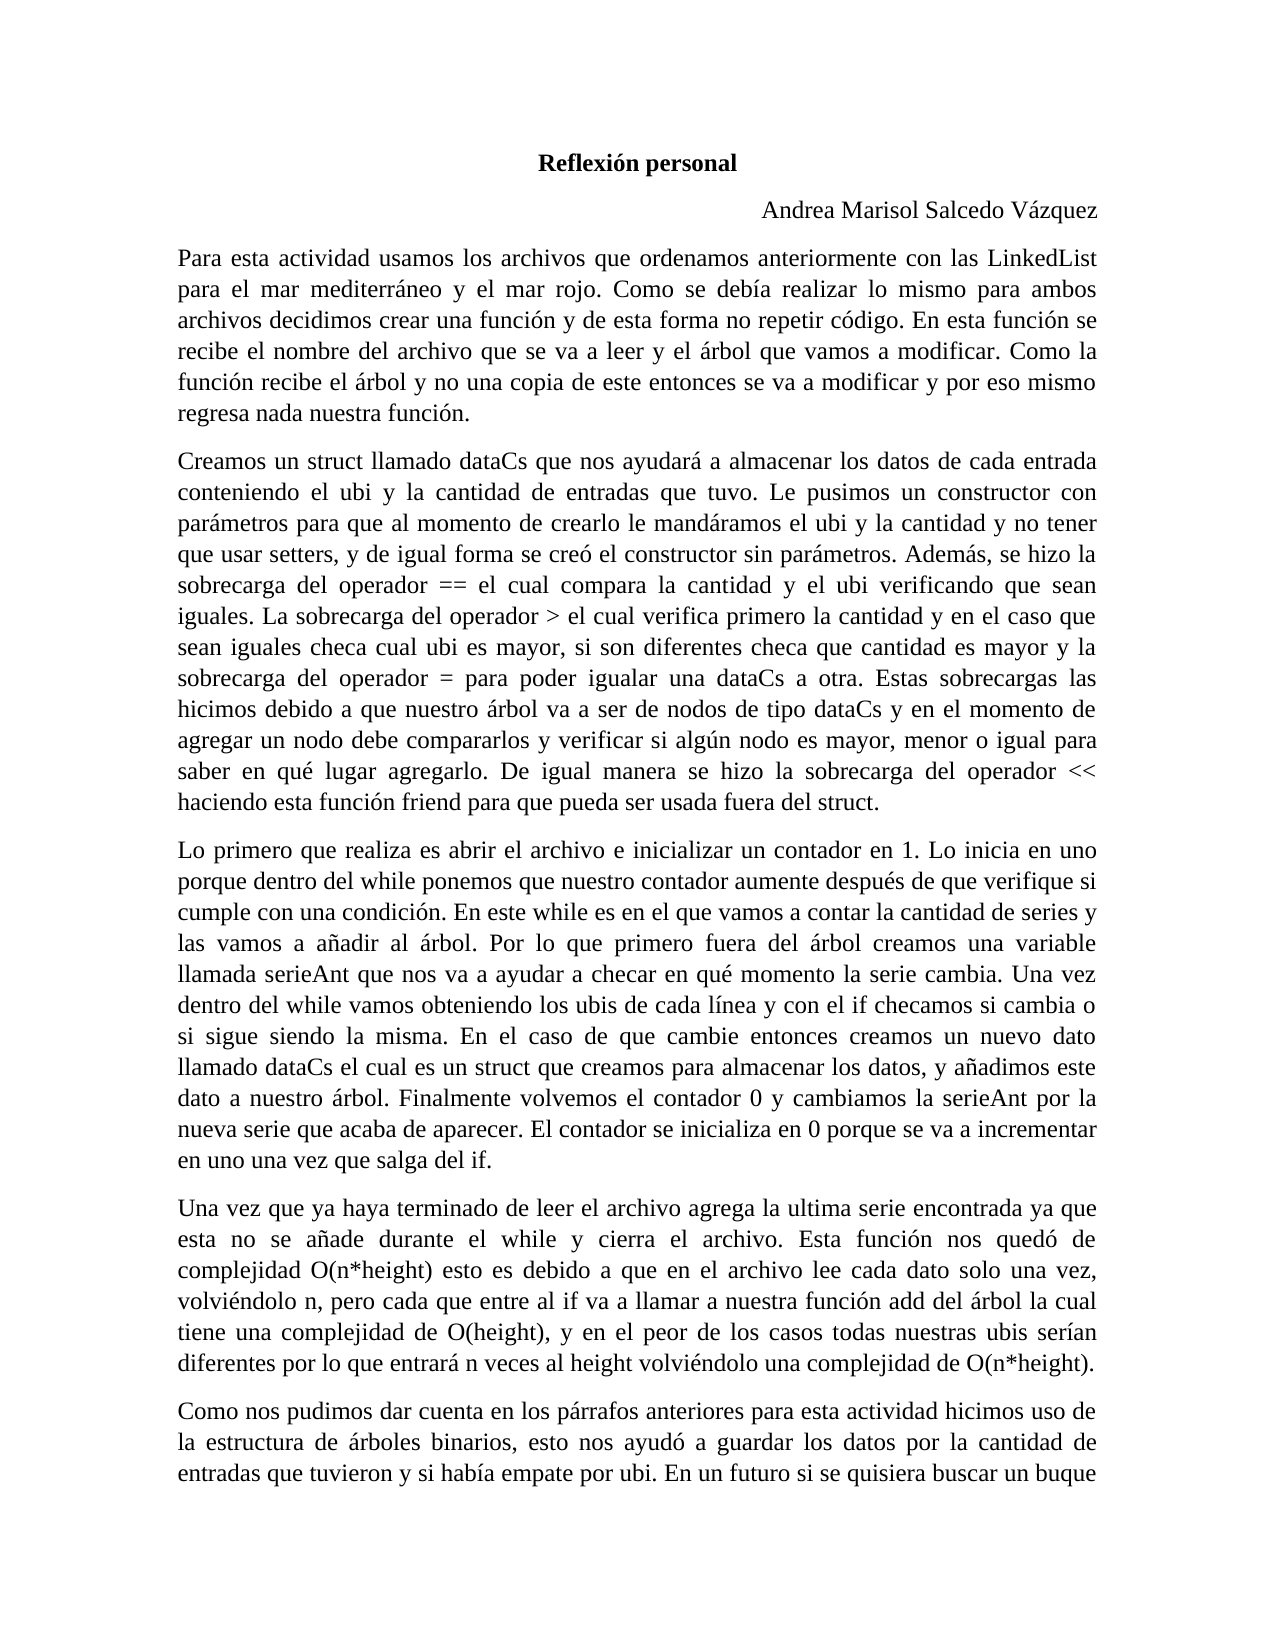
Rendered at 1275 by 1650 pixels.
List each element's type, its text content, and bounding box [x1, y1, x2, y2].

text Reflexión personal [177, 148, 1098, 176]
text Una vez que ya haya terminado de leer el archivo agrega la ultima serie encontrada ya que esta no se añade durante el while y cierra el archivo. Esta función nos quedó de complejidad O(n*height) esto es debido a que en el archivo lee cada dato solo una vez, volviéndolo n, pero cada que entre al if va a llamar a nuestra función add del árbol la cual tiene una complejidad de O(height), y en el peor de los casos todas nuestras ubis serían diferentes por lo que entrará n veces al height volviéndolo una complejidad de O(n*height). [177, 1193, 1098, 1377]
text Para esta actividad usamos los archivos que ordenamos anteriormente con las LinkedList para el mar mediterráneo y el mar rojo. Como se debía realizar lo mismo para ambos archivos decidimos crear una función y de esta forma no repetir código. En esta función se recibe el nombre del archivo que se va a leer y el árbol que vamos a modificar. Como la función recibe el árbol y no una copia de este entonces se va a modificar y por eso mismo regresa nada nuestra función. [177, 243, 1098, 427]
text Creamos un struct llamado dataCs que nos ayudará a almacenar los datos de cada entrada conteniendo el ubi y la cantidad de entradas que tuvo. Le pusimos un constructor con parámetros para que al momento de crearlo le mandáramos el ubi y la cantidad y no tener que usar setters, y de igual forma se creó el constructor sin parámetros. Además, se hizo la sobrecarga del operador == el cual compara la cantidad y el ubi verificando que sean iguales. La sobrecarga del operador > el cual verifica primero la cantidad y en el caso que sean iguales checa cual ubi es mayor, si son diferentes checa que cantidad es mayor y la sobrecarga del operador = para poder igualar una dataCs a otra. Estas sobrecargas las hicimos debido a que nuestro árbol va a ser de nodos de tipo dataCs y en el momento de agregar un nodo debe compararlos y verificar si algún nodo es mayor, menor o igual para saber en qué lugar agregarlo. De igual manera se hizo la sobrecarga del operador << haciendo esta función friend para que pueda ser usada fuera del struct. [177, 446, 1098, 816]
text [177, 1396, 1098, 1487]
text Andrea Marisol Salcedo Vázquez [177, 195, 1098, 224]
text Lo primero que realiza es abrir el archivo e inicializar un contador en 1. Lo inicia en uno porque dentro del while ponemos que nuestro contador aumente después de que verifique si cumple con una condición. En este while es en el que vamos a contar la cantidad de series y las vamos a añadir al árbol. Por lo que primero fuera del árbol creamos una variable llamada serieAnt que nos va a ayudar a checar en qué momento la serie cambia. Una vez dentro del while vamos obteniendo los ubis de cada línea y con el if checamos si cambia o si sigue siendo la misma. En el caso de que cambie entonces creamos un nuevo dato llamado dataCs el cual es un struct que creamos para almacenar los datos, y añadimos este dato a nuestro árbol. Finalmente volvemos el contador 0 y cambiamos la serieAnt por la nueva serie que acaba de aparecer. El contador se inicializa en 0 porque se va a incrementar en uno una vez que salga del if. [177, 835, 1098, 1174]
